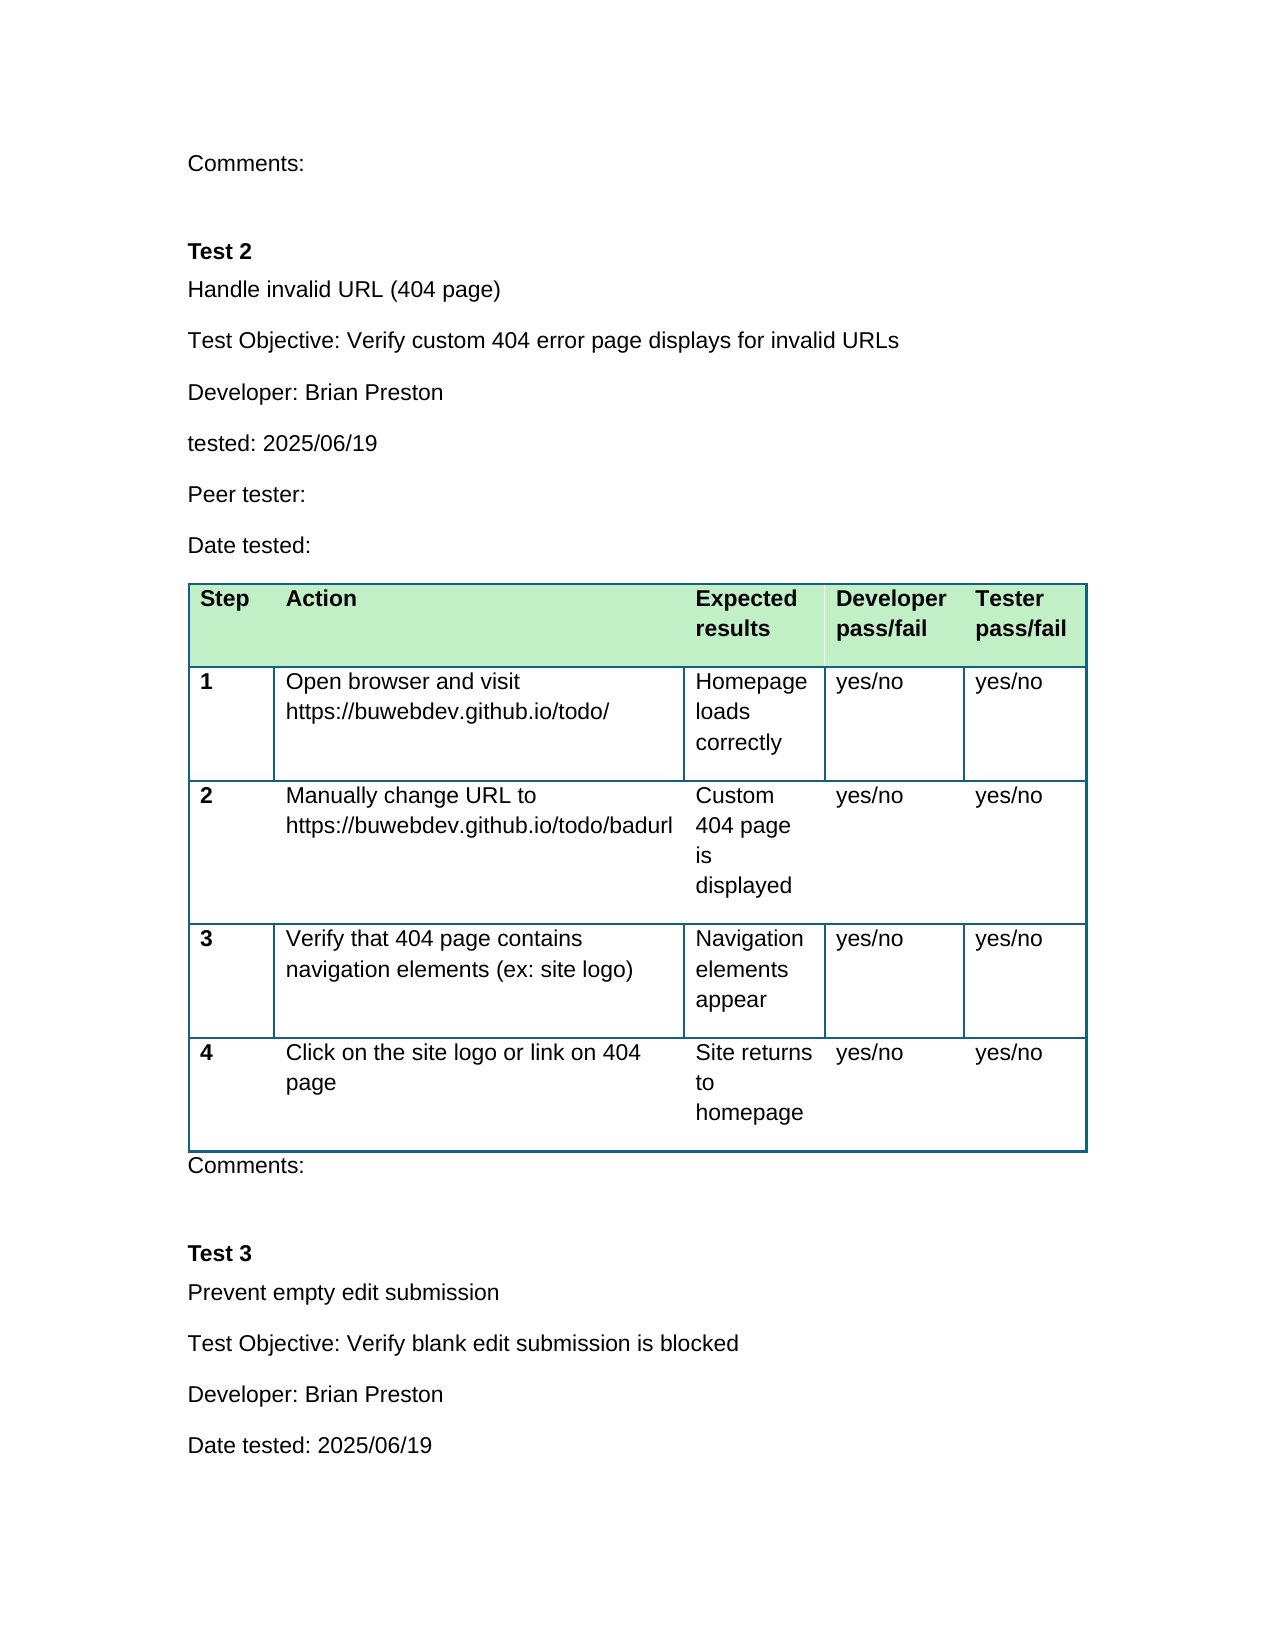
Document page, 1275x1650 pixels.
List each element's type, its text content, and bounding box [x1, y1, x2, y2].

text Developer: Brian Preston [187, 378, 1087, 405]
text Comments: [187, 1152, 1087, 1215]
text Prevent empty edit submission [187, 1279, 1087, 1305]
table_cell yes/no [825, 782, 964, 923]
table_cell yes/no [825, 1039, 964, 1150]
table_cell Custom 404 page is displayed [684, 782, 824, 923]
table_cell 4 [190, 1039, 274, 1150]
text Date tested: 2025/06/19 [187, 1432, 1087, 1458]
text Test Objective: Verify blank edit submission is blocked [187, 1330, 1087, 1356]
table_cell Click on the site logo or link on 404 page [274, 1039, 684, 1150]
table_cell Homepage loads correctly [685, 668, 824, 779]
text Test Objective: Verify custom 404 error page displays for invalid URLs [187, 327, 1087, 354]
table_cell Site returns to homepage [684, 1039, 824, 1150]
table_header Tester pass/fail [964, 585, 1085, 666]
table_cell yes/no [965, 668, 1085, 779]
table_header Expected results [684, 585, 824, 666]
subtitle Test 3 [187, 1240, 1087, 1267]
table_cell 2 [190, 782, 274, 923]
table_cell yes/no [826, 668, 963, 779]
text Date tested: [187, 532, 1087, 558]
text Developer: Brian Preston [187, 1381, 1087, 1407]
table_cell Open browser and visit https://buwebdev.github.io/todo/ [275, 668, 683, 779]
table_header Developer pass/fail [825, 585, 964, 666]
table_cell yes/no [964, 1039, 1085, 1150]
table_cell 1 [190, 668, 273, 779]
table_header Step [190, 585, 274, 666]
table_cell yes/no [964, 782, 1085, 923]
table_cell yes/no [965, 925, 1085, 1037]
text Handle invalid URL (404 page) [187, 276, 1087, 303]
table_header Action [274, 585, 684, 666]
table_cell Navigation elements appear [685, 925, 824, 1037]
table_cell Verify that 404 page contains navigation elements (ex: site logo) [275, 925, 683, 1037]
text tested: 2025/06/19 [187, 429, 1087, 456]
table_cell yes/no [826, 925, 963, 1037]
table_cell 3 [190, 925, 273, 1037]
text Comments: [187, 150, 1087, 212]
text Peer tester: [187, 481, 1087, 507]
table_cell Manually change URL to https://buwebdev.github.io/todo/badurl [274, 782, 684, 923]
subtitle Test 2 [187, 238, 1087, 264]
